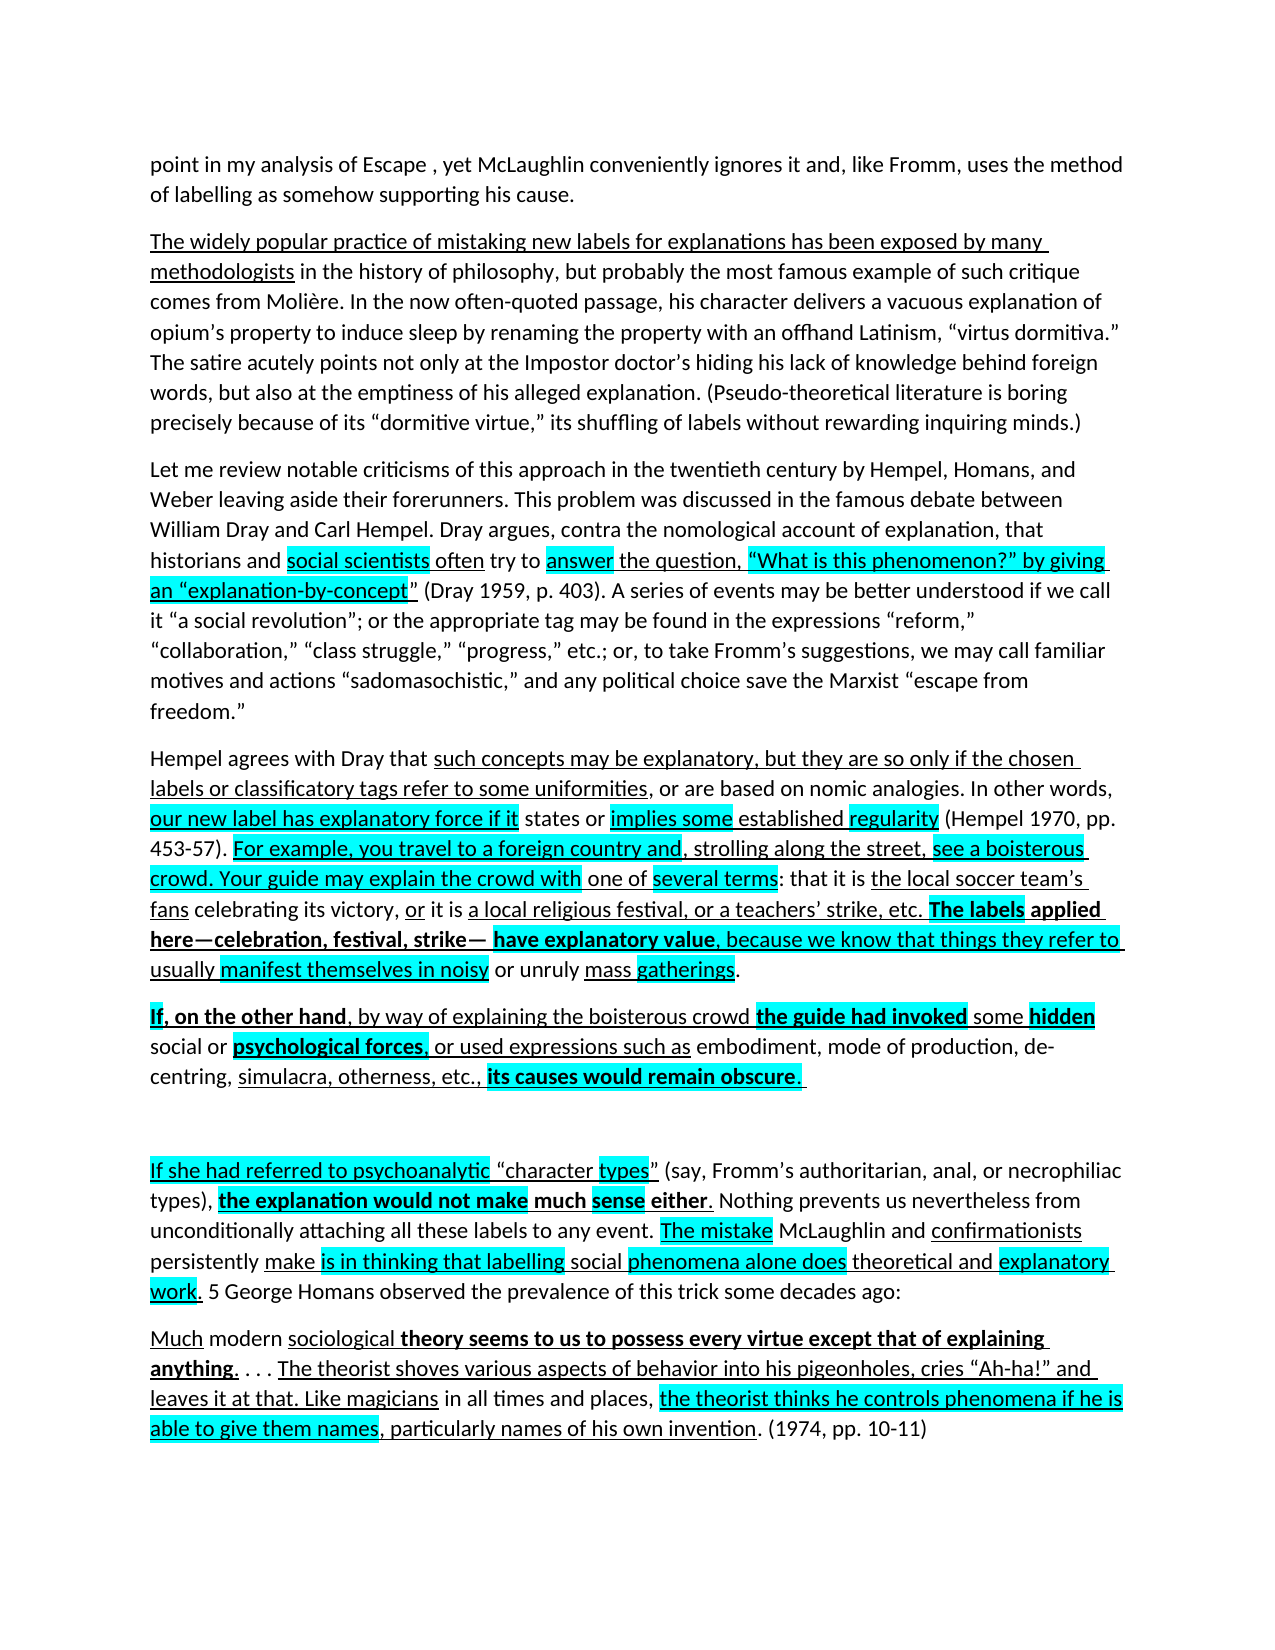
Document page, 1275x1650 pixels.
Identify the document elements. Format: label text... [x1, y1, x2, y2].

text If, on the other hand, by way of explaining the boisterous crowd the guide had invoked some hidden social or psychological forces, or used expressions such as embodiment, mode of production, de-centring, simulacra, otherness, etc., its causes would remain obscure. [150, 1002, 1125, 1091]
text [150, 150, 1125, 208]
text If she had referred to psychoanalytic “character types” (say, Fromm’s authoritarian, anal, or necrophiliac types), the explanation would not make much sense either. Nothing prevents us nevertheless from unconditionally attaching all these labels to any event. The mistake McLaughlin and conﬁrmationists persistently make is in thinking that labelling social phenomena alone does theoretical and explanatory work. 5 George Homans observed the prevalence of this trick some decades ago: [150, 1156, 1125, 1305]
text Hempel agrees with Dray that such concepts may be explanatory, but they are so only if the chosen labels or classiﬁcatory tags refer to some uniformities, or are based on nomic analogies. In other words, our new label has explanatory force if it states or implies some established regularity (Hempel 1970, pp. 453-57). For example, you travel to a foreign country and, strolling along the street, see a boisterous crowd. Your guide may explain the crowd with one of several terms: that it is the local soccer team’s fans celebrating its victory, or it is a local religious festival, or a teachers’ strike, etc. The labels applied here—celebration, festival, strike— have explanatory value, because we know that things they refer to usually manifest themselves in noisy or unruly mass gatherings. [150, 744, 1125, 949]
text Much modern sociological theory seems to us to possess every virtue except that of explaining anything. . . . The theorist shoves various aspects of behavior into his pigeonholes, cries “Ah-ha!” and leaves it at that. Like magicians in all times and places, the theorist thinks he controls phenomena if he is able to give them names, particularly names of his own invention. (1974, pp. 10-11) [150, 1324, 1125, 1443]
text Let me review notable criticisms of this approach in the twentieth century by Hempel, Homans, and Weber leaving aside their forerunners. This problem was discussed in the famous debate between William Dray and Carl Hempel. Dray argues, contra the nomological account of explanation, that historians and social scientists often try to answer the question, “What is this phenomenon?” by giving an “explanation-by-concept” (Dray 1959, p. 403). A series of events may be better understood if we call it “a social revolution”; or the appropriate tag may be found in the expressions “reform,” “collaboration,” “class struggle,” “progress,” etc.; or, to take Fromm’s suggestions, we may call familiar motives and actions “sadomasochistic,” and any political choice save the Marxist “escape from freedom.” [150, 455, 1125, 725]
text The widely popular practice of mistaking new labels for explanations has been exposed by many methodologists in the history of philosophy, but probably the most famous example of such critique comes from Molière. In the now often-quoted passage, his character delivers a vacuous explanation of opium’s property to induce sleep by renaming the property with an offhand Latinism, “virtus dormitiva.” The satire acutely points not only at the Impostor doctor’s hiding his lack of knowledge behind foreign words, but also at the emptiness of his alleged explanation. (Pseudo-theoretical literature is boring precisely because of its “dormitive virtue,” its shufﬂing of labels without rewarding inquiring minds.) [150, 227, 1125, 436]
